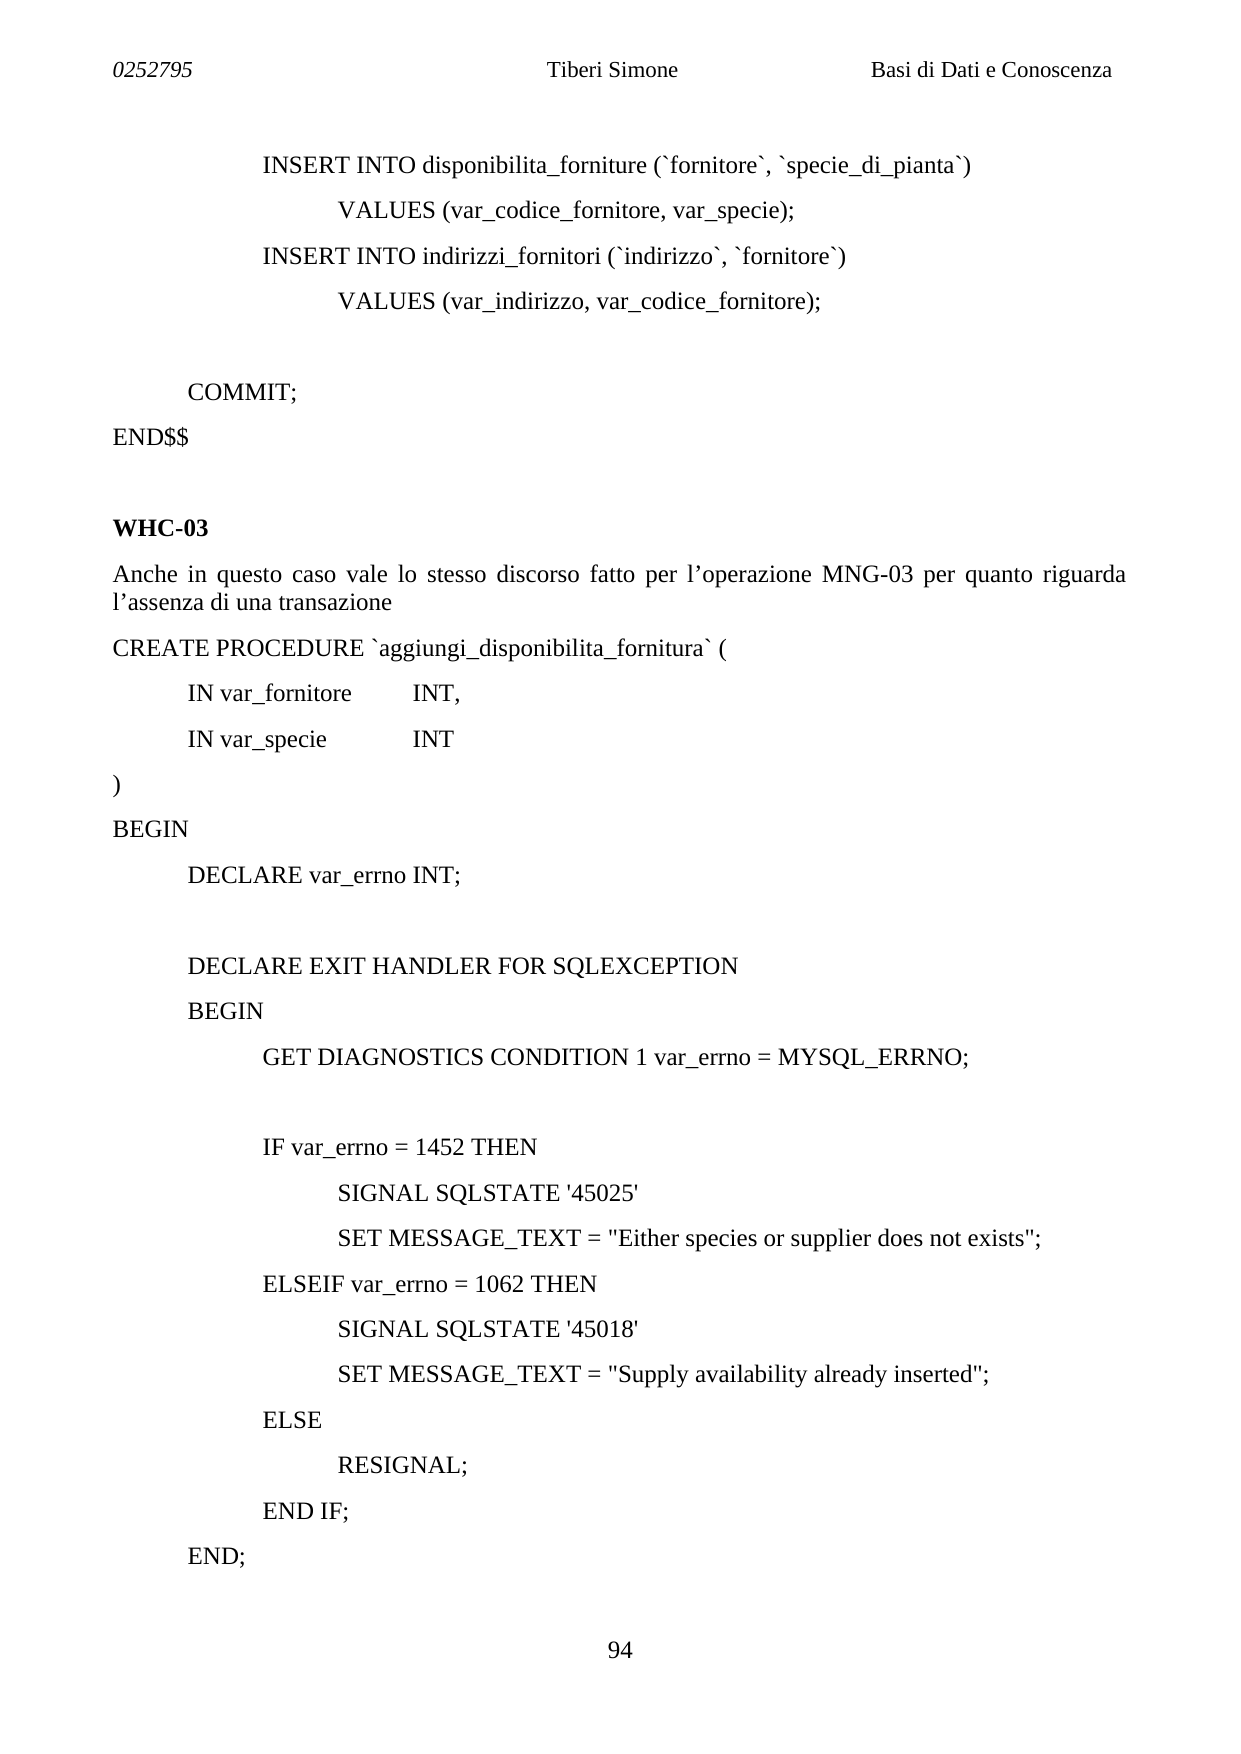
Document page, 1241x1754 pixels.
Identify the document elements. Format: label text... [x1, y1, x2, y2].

text ) [112, 769, 1128, 798]
text SET MESSAGE_TEXT = "Either species or supplier does not exists"; [262, 1223, 1128, 1252]
text BEGIN [112, 996, 1128, 1025]
text IN var_specie INT [112, 724, 1128, 752]
text Anche in questo caso vale lo stesso discorso fatto per l’operazione MNG-03 per quanto riguarda l’assenza di una transazione [112, 559, 1128, 616]
text DECLARE var_errno INT; [112, 860, 1128, 889]
text INSERT INTO indirizzi_fornitori (`indirizzo`, `fornitore`) [112, 241, 1128, 269]
text SIGNAL SQLSTATE '45018' [112, 1314, 1128, 1343]
text VALUES (var_codice_fornitore, var_specie); [262, 195, 1128, 224]
text SIGNAL SQLSTATE '45025' [112, 1178, 1128, 1207]
text DECLARE EXIT HANDLER FOR SQLEXCEPTION [112, 951, 1128, 979]
text END; [112, 1541, 1128, 1570]
text WHC-03 [112, 513, 1128, 542]
text GET DIAGNOSTICS CONDITION 1 var_errno = MYSQL_ERRNO; [112, 1042, 1128, 1070]
text COMMIT; [112, 377, 1128, 406]
text RESIGNAL; [112, 1450, 1128, 1479]
text BEGIN [112, 814, 1128, 843]
text IF var_errno = 1452 THEN [112, 1132, 1128, 1161]
text END$$ [112, 422, 1128, 451]
text ELSE [112, 1405, 1128, 1434]
text SET MESSAGE_TEXT = "Supply availability already inserted"; [262, 1359, 1128, 1388]
text CREATE PROCEDURE `aggiungi_disponibilita_fornitura` ( [112, 633, 1128, 662]
text VALUES (var_indirizzo, var_codice_fornitore); [262, 286, 1128, 315]
text INSERT INTO disponibilita_forniture (`fornitore`, `specie_di_pianta`) [112, 150, 1128, 179]
text ELSEIF var_errno = 1062 THEN [112, 1269, 1128, 1297]
text END IF; [112, 1496, 1128, 1524]
text IN var_fornitore INT, [112, 678, 1128, 707]
